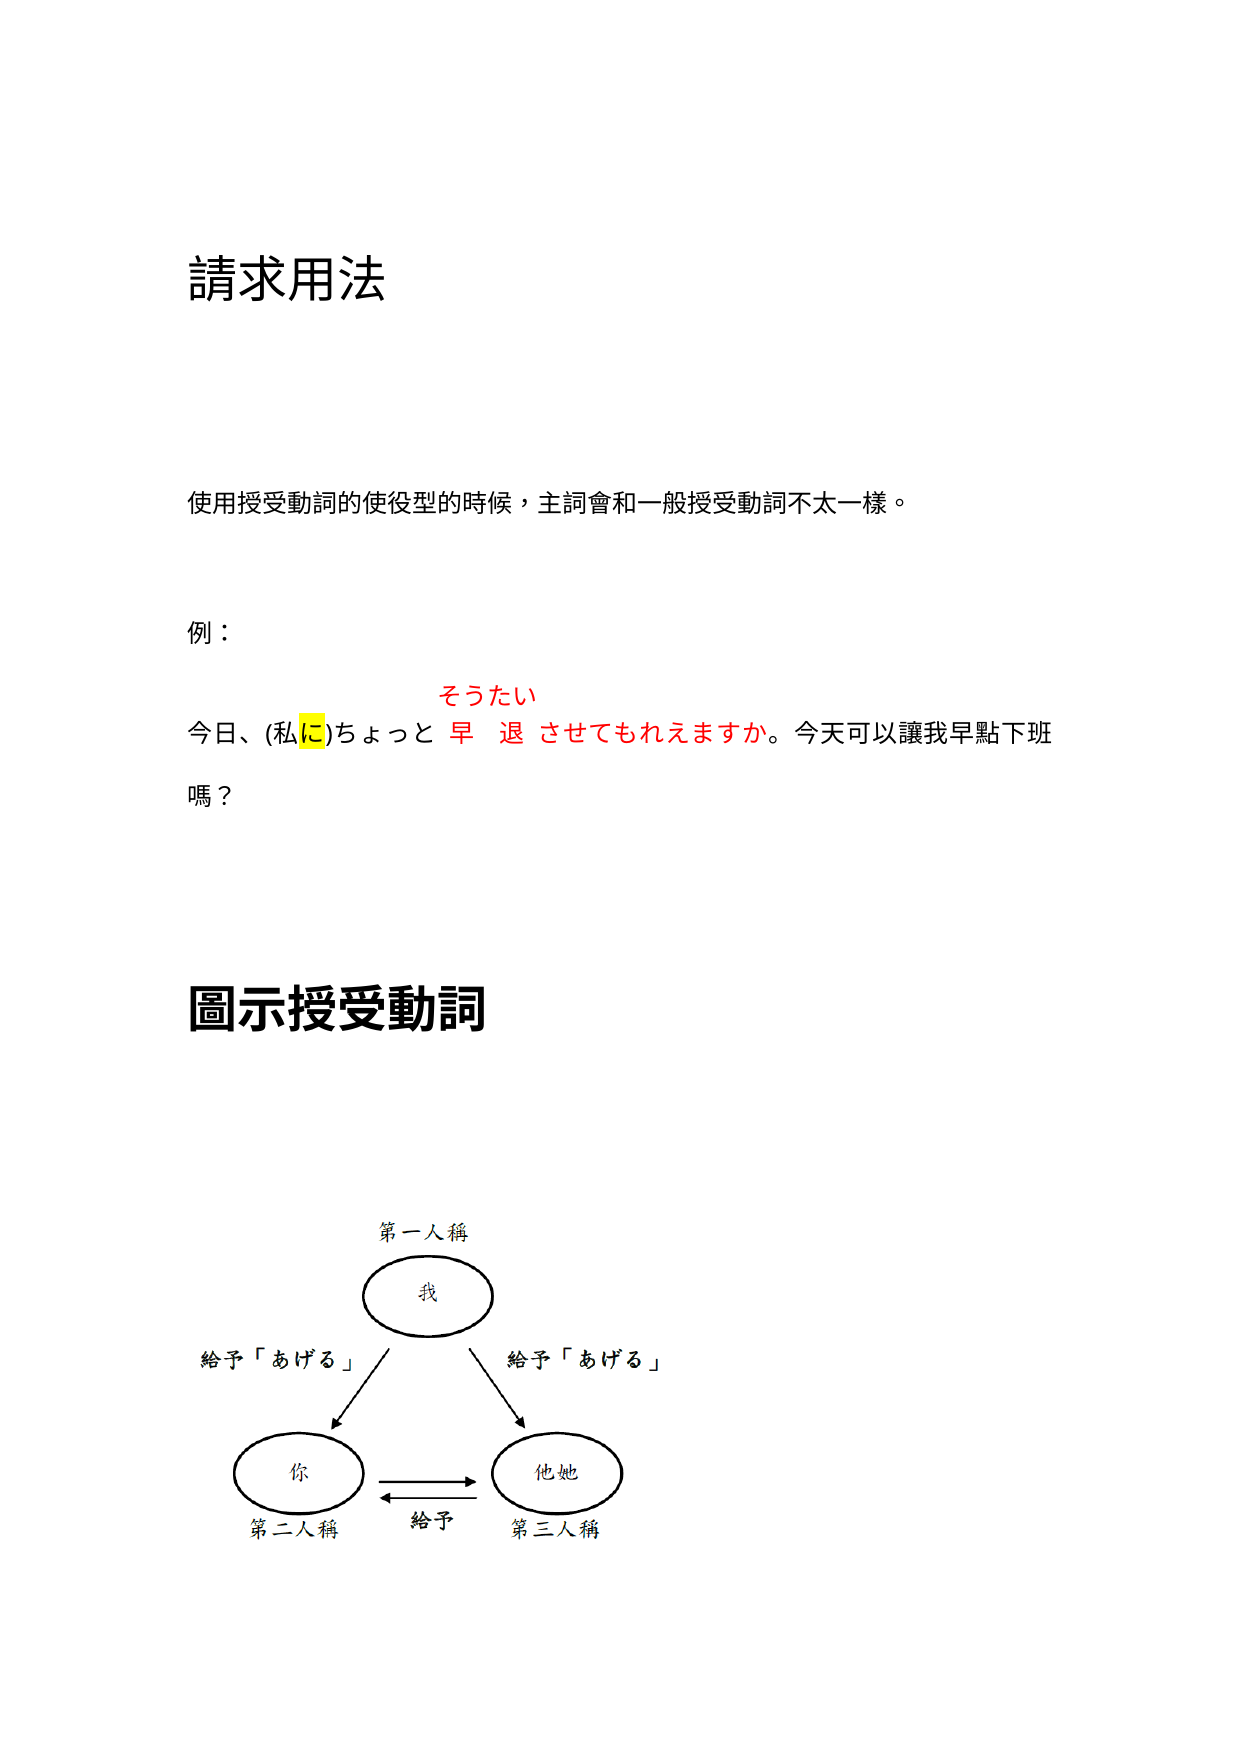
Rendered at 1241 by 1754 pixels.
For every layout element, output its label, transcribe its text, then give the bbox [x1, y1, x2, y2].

subtitle 圖示授受動詞 [187, 957, 1053, 1054]
text 今日、(私に)ちょっとさせてもれえますか。今天可以讓我早點下班嗎？ [187, 664, 1053, 827]
subtitle 請求用法 [187, 227, 1053, 324]
text 例： [187, 599, 1053, 664]
picture [187, 1199, 663, 1558]
text 使用授受動詞的使役型的時候，主詞會和一般授受動詞不太一樣。 [187, 469, 1053, 534]
